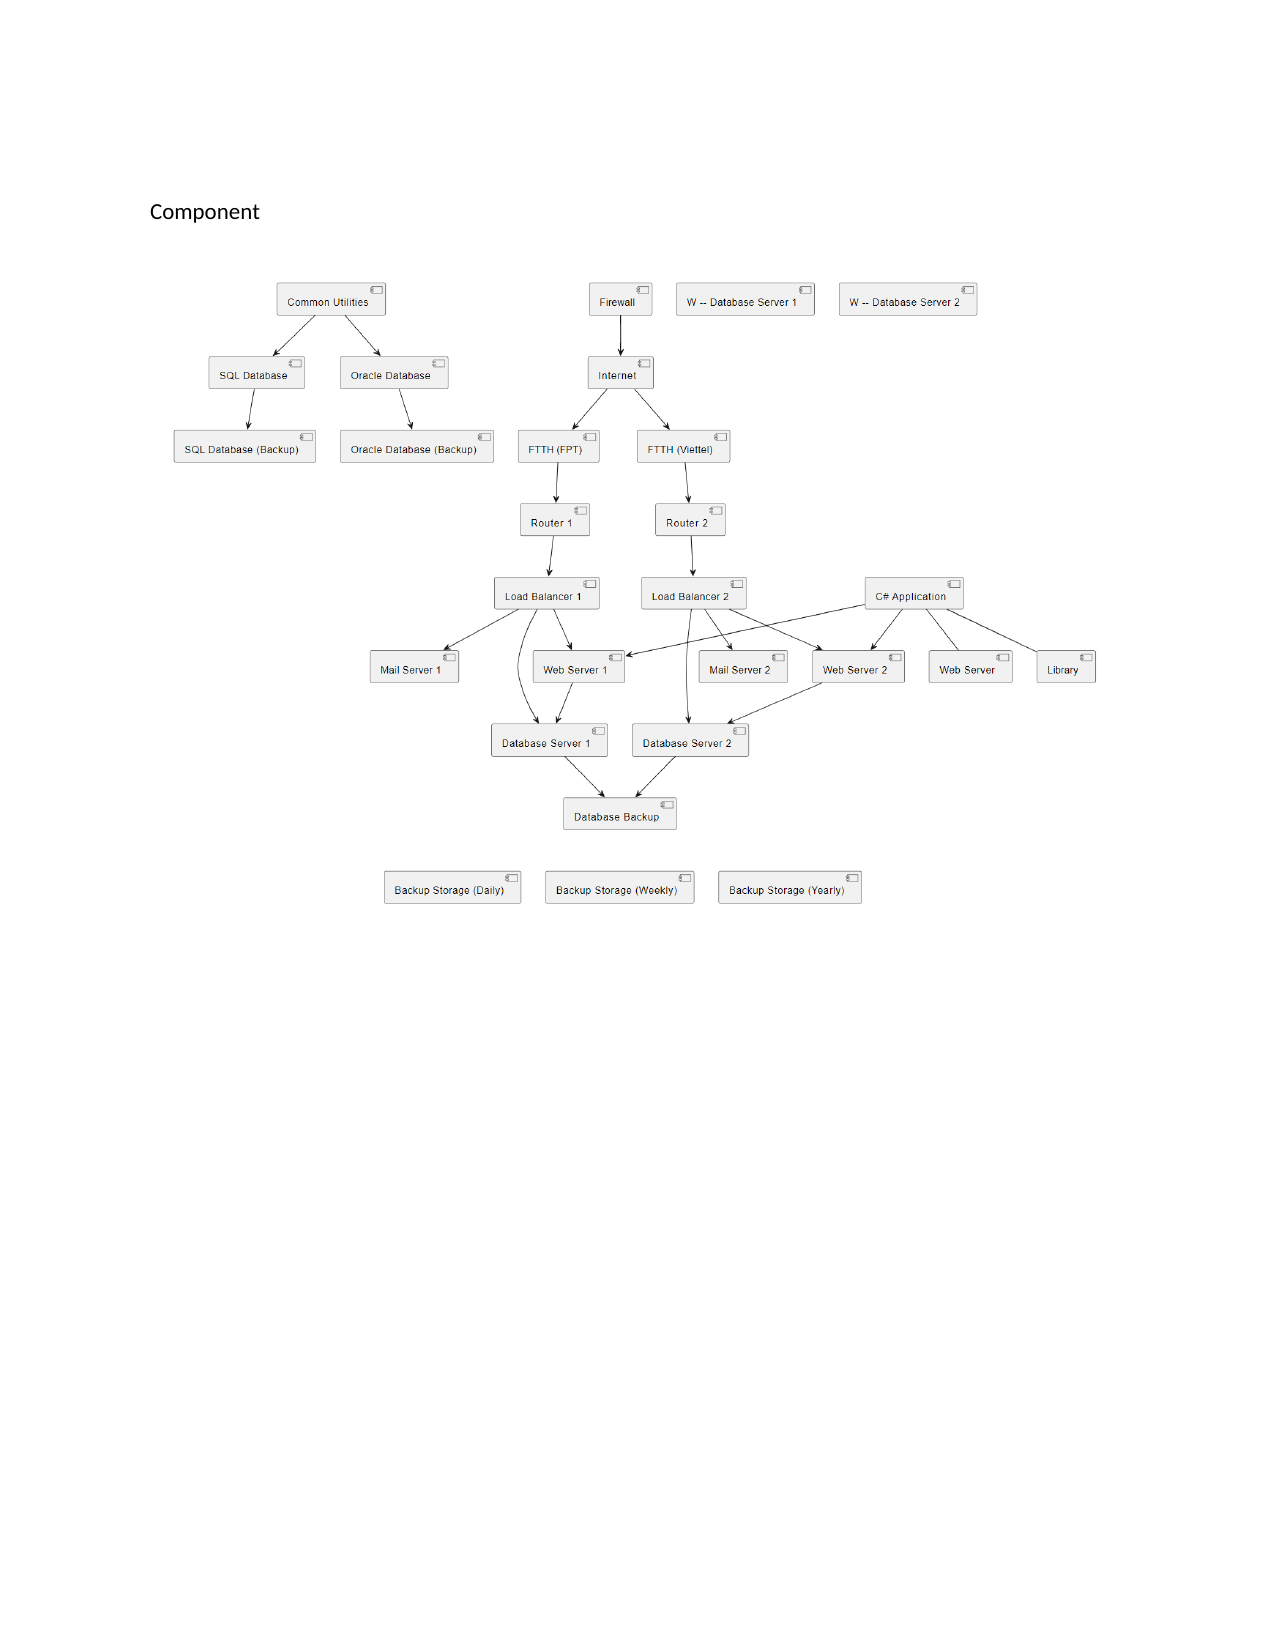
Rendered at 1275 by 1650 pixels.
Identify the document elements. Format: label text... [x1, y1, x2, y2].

text Component [150, 197, 1125, 225]
picture [150, 243, 1125, 921]
